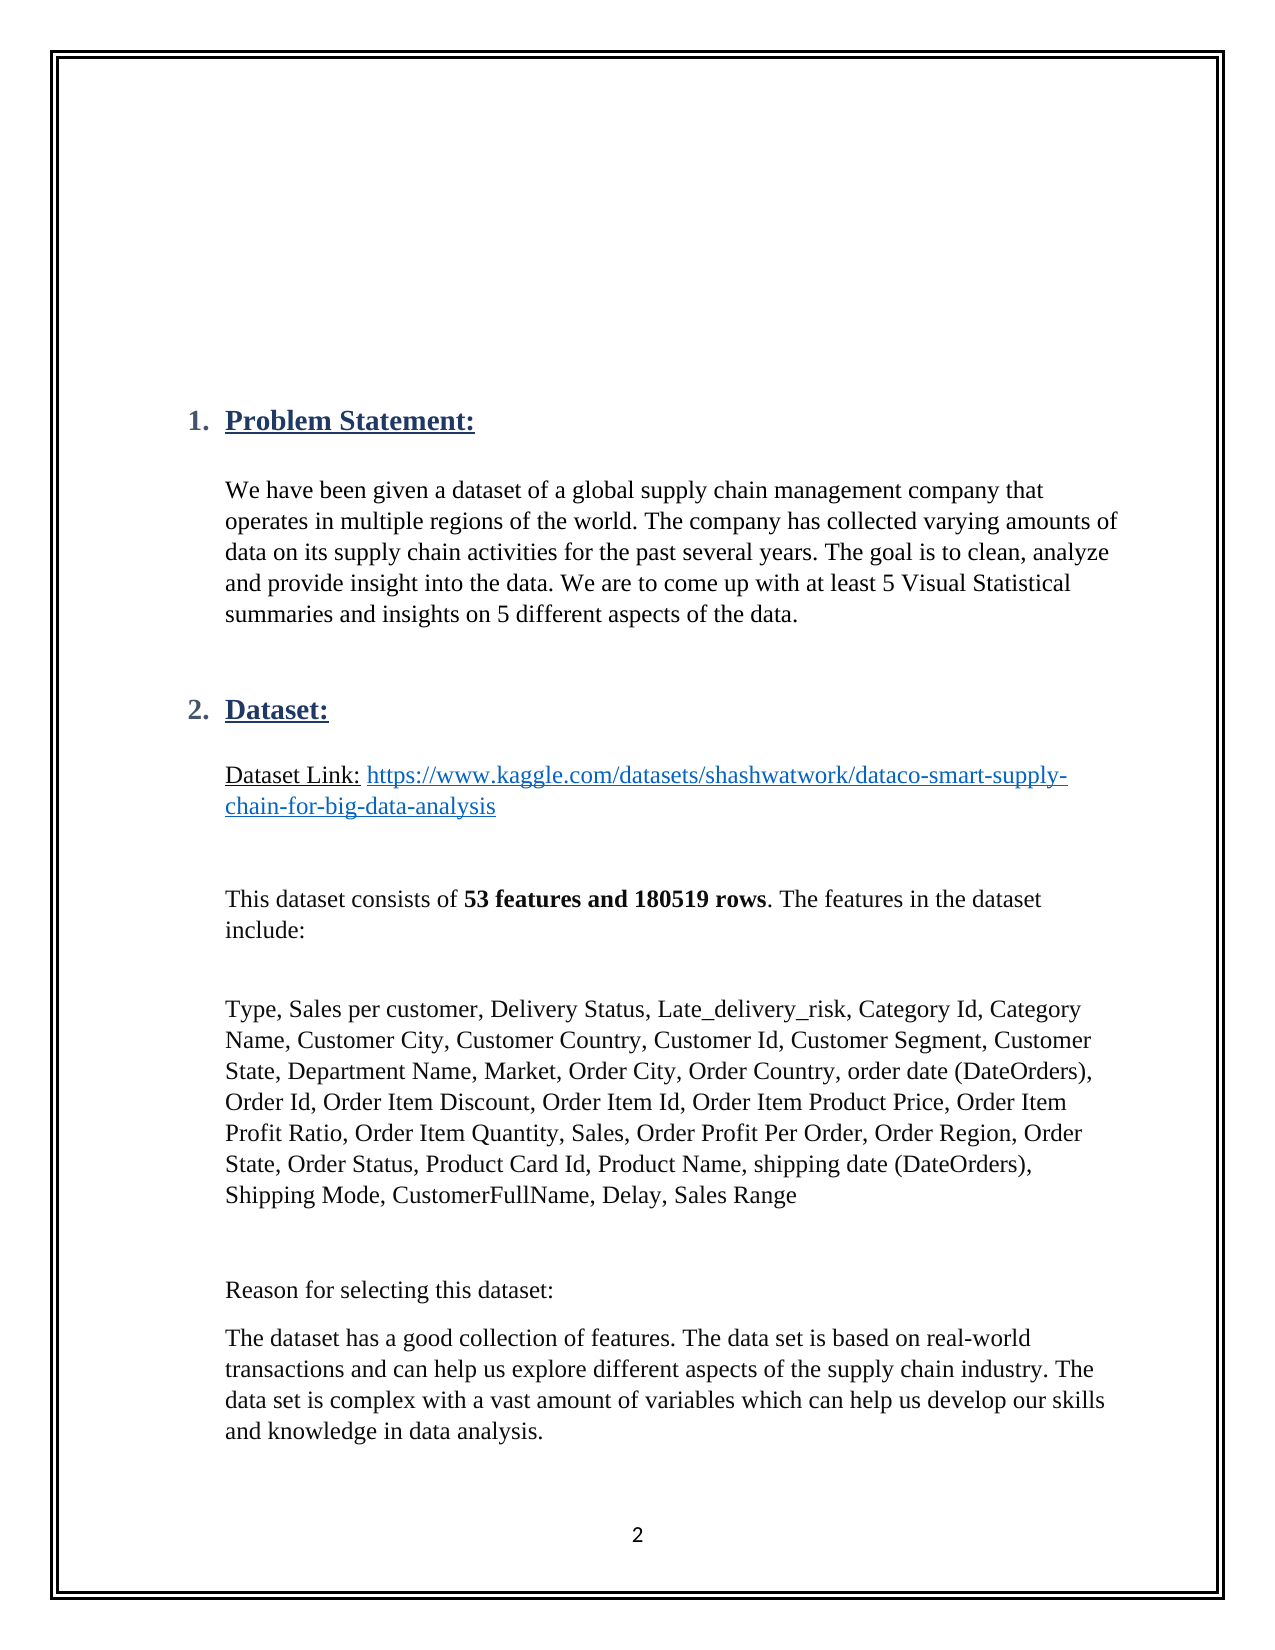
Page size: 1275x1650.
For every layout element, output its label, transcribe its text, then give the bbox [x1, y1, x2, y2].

list We have been given a dataset of a global supply chain management company that operates in multiple regions of the world. The company has collected varying amounts of data on its supply chain activities for the past several years. The goal is to clean, analyze and provide insight into the data. We are to come up with at least 5 Visual Statistical summaries and insights on 5 different aspects of the data. [225, 475, 1125, 628]
text The dataset has a good collection of features. The data set is based on real-world transactions and can help us explore different aspects of the supply chain industry. The data set is complex with a vast amount of variables which can help us develop our skills and knowledge in data analysis. [225, 1323, 1125, 1445]
text Type, Sales per customer, Delivery Status, Late_delivery_risk, Category Id, Category Name, Customer City, Customer Country, Customer Id, Customer Segment, Customer State, Department Name, Market, Order City, Order Country, order date (DateOrders), Order Id, Order Item Discount, Order Item Id, Order Item Product Price, Order Item Profit Ratio, Order Item Quantity, Sales, Order Profit Per Order, Order Region, Order State, Order Status, Product Card Id, Product Name, shipping date (DateOrders), Shipping Mode, CustomerFullName, Delay, Sales Range [225, 994, 1125, 1209]
list Problem Statement: [187, 403, 1125, 436]
list Dataset Link: https://www.kaggle.com/datasets/shashwatwork/dataco-smart-supply-chain-for-big-data-analysis [225, 760, 1125, 819]
text Reason for selecting this dataset: [225, 1275, 1125, 1304]
list This dataset consists of 53 features and 180519 rows. The features in the dataset include: [225, 884, 1125, 944]
list Dataset: [187, 692, 1125, 726]
